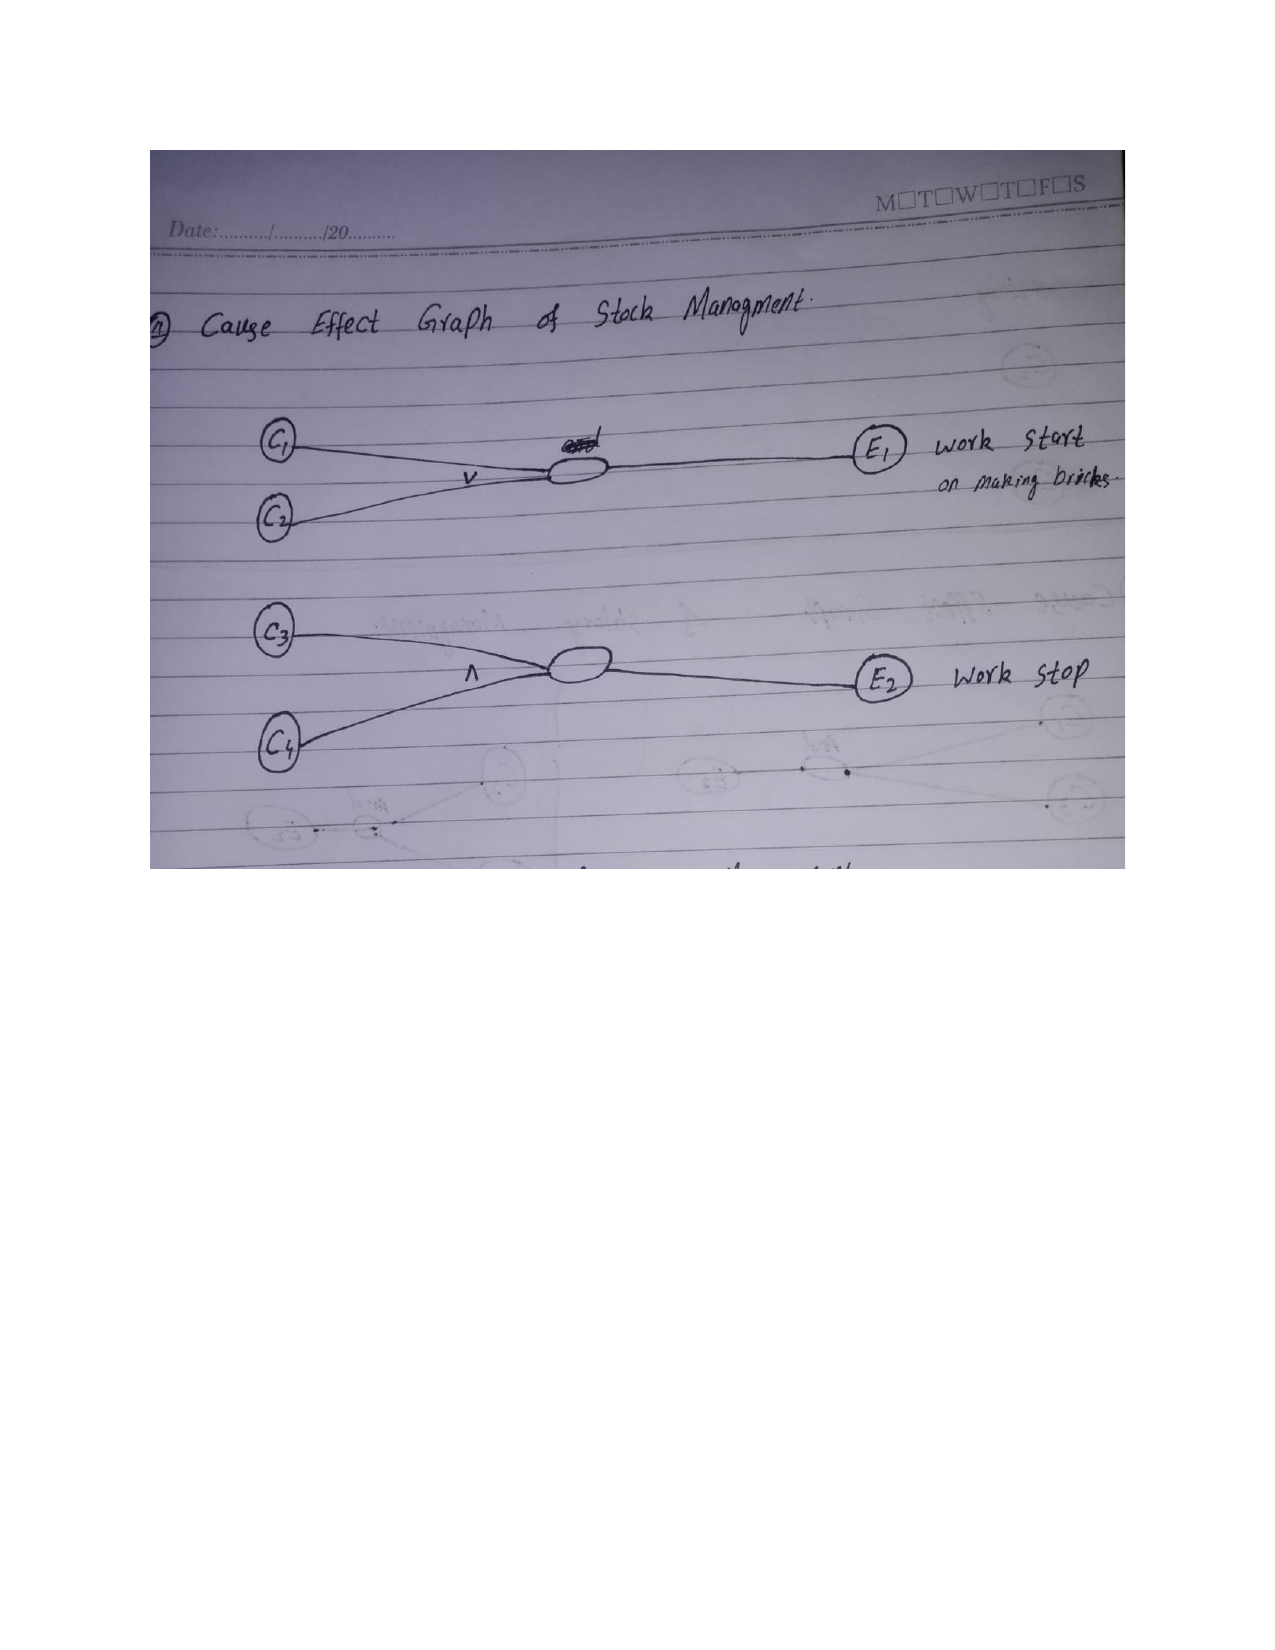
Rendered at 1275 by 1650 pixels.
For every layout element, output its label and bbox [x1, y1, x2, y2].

picture [150, 150, 1125, 869]
